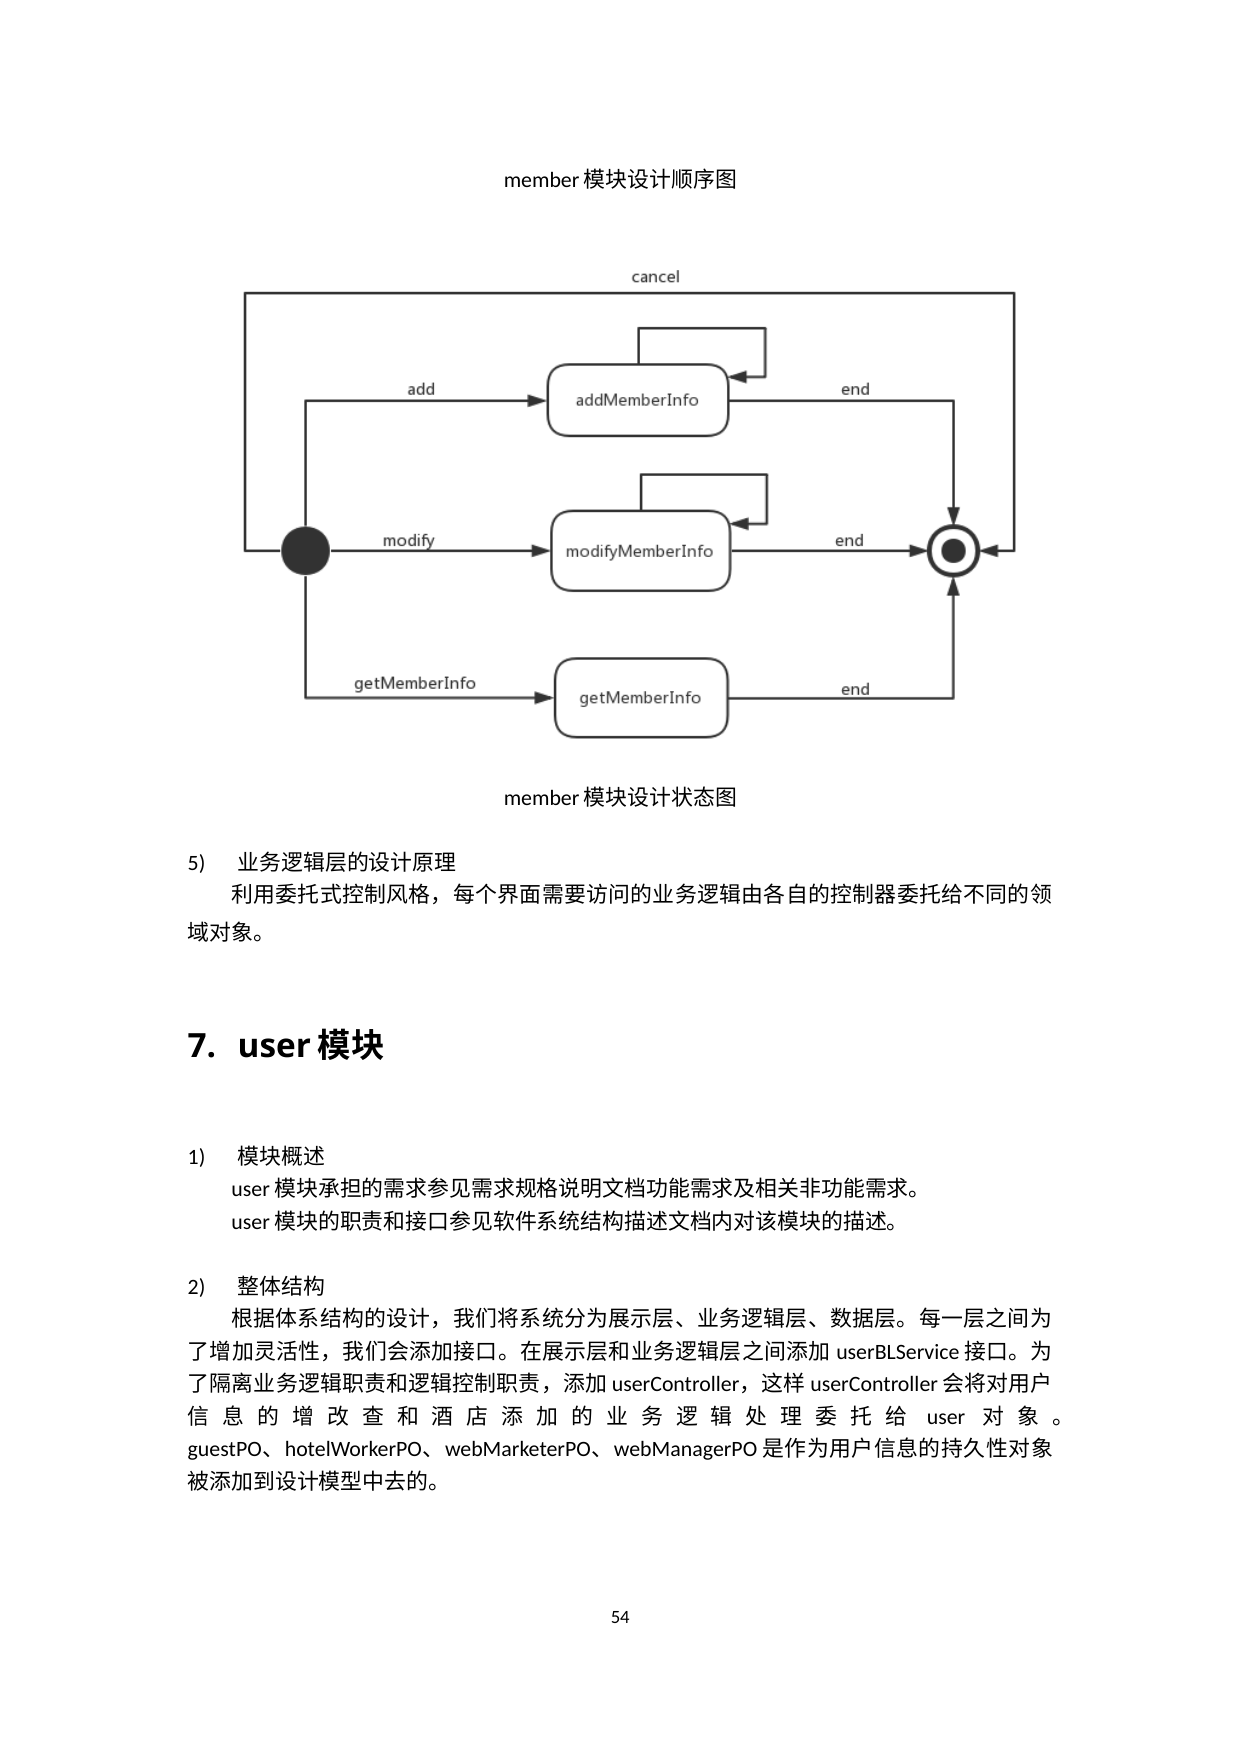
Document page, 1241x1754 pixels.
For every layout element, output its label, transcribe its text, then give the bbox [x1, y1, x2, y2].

list 整体结构 [187, 1268, 1053, 1301]
text member模块设计顺序图 [187, 162, 1053, 194]
text user模块的职责和接口参见软件系统结构描述文档内对该模块的描述。 [231, 1203, 1053, 1236]
text 根据体系结构的设计，我们将系统分为展示层、业务逻辑层、数据层。每一层之间为了增加灵活性，我们会添加接口。在展示层和业务逻辑层之间添加userBLService接口。为了隔离业务逻辑职责和逻辑控制职责，添加userController，这样userController会将对用户信息的增改查和酒店添加的业务逻辑处理委托给user对象。guestPO、hotelWorkerPO、webMarketerPO、webManagerPO是作为用户信息的持久性对象被添加到设计模型中去的。 [187, 1301, 1053, 1496]
text user模块承担的需求参见需求规格说明文档功能需求及相关非功能需求。 [231, 1171, 1053, 1203]
picture [187, 194, 1053, 776]
subtitle user模块 [187, 1011, 1053, 1076]
list 模块概述 [187, 1138, 1053, 1171]
list 业务逻辑层的设计原理 [187, 844, 1053, 877]
text member模块设计状态图 [187, 779, 1053, 812]
text 利用委托式控制风格，每个界面需要访问的业务逻辑由各自的控制器委托给不同的领域对象。 [187, 877, 1053, 947]
